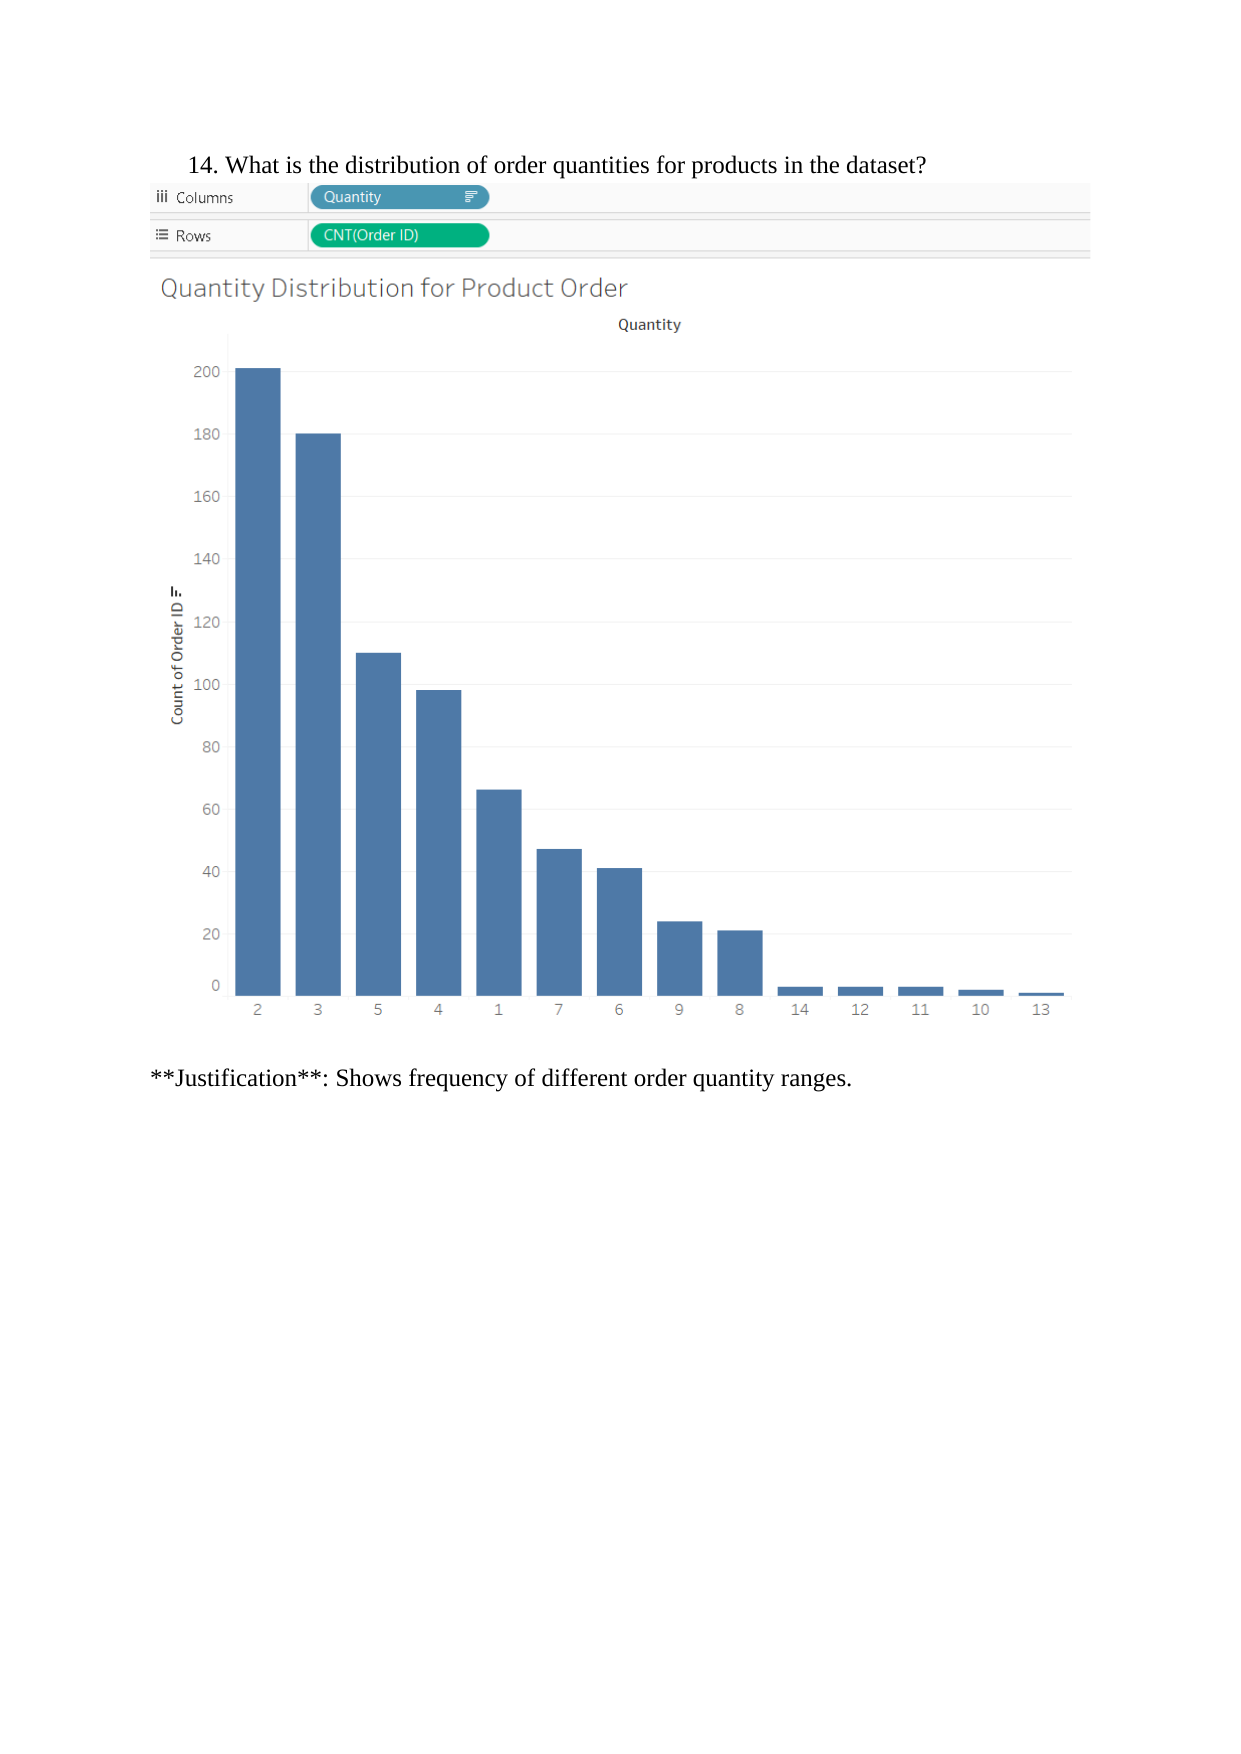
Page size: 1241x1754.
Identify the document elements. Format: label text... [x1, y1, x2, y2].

text **Justification**: Shows frequency of different order quantity ranges. [150, 1063, 1090, 1092]
picture [150, 183, 1091, 1027]
list What is the distribution of order quantities for products in the dataset? [187, 150, 1090, 179]
